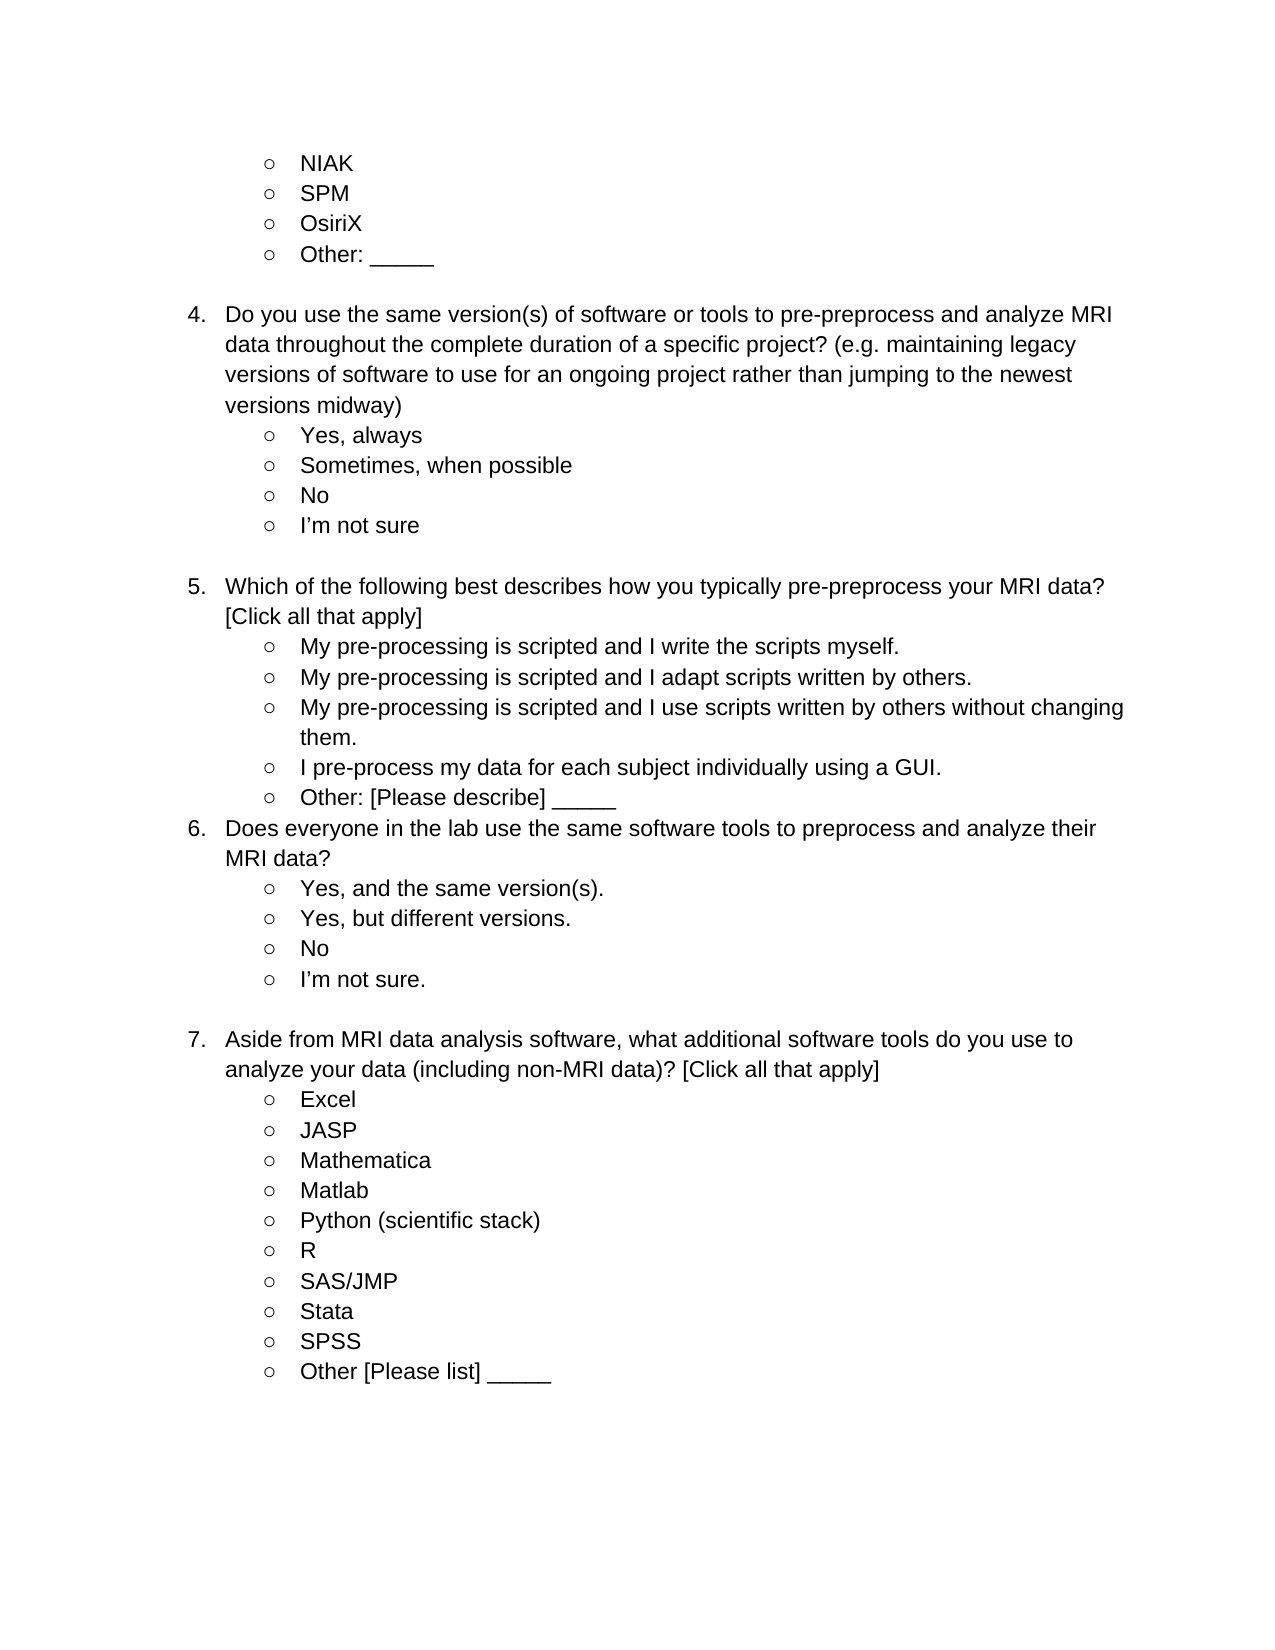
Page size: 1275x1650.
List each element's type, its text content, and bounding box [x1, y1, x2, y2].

list Sometimes, when possible [262, 452, 1125, 478]
list Yes, always [262, 422, 1125, 448]
list Matlab [262, 1177, 1087, 1203]
list Which of the following best describes how you typically pre-preprocess your MRI data? [Click all that apply] [187, 573, 1125, 629]
list My pre-processing is scripted and I adapt scripts written by others. [262, 663, 1125, 690]
list SAS/JMP [206, 1268, 1012, 1294]
list OsiriX [262, 210, 1125, 237]
list Python (scientific stack) [262, 1207, 1087, 1234]
list Do you use the same version(s) of software or tools to pre-preprocess and analyze MRI data throughout the complete duration of a specific project? (e.g. maintaining legacy versions of software to use for an ongoing project rather than jumping to the newest versions midway) [187, 301, 1125, 418]
list No [262, 935, 1125, 962]
list Other: _____ [262, 241, 1125, 267]
list SPM [262, 180, 1125, 207]
list Stata [206, 1298, 1012, 1324]
list Other [Please list] _____ [206, 1358, 1012, 1385]
list R [206, 1237, 1012, 1264]
list NIAK [262, 150, 1125, 176]
list Excel [262, 1086, 1087, 1113]
list My pre-processing is scripted and I use scripts written by others without changing them. [262, 694, 1125, 750]
list Yes, and the same version(s). [262, 875, 1125, 901]
list I’m not sure [262, 512, 1125, 539]
list My pre-processing is scripted and I write the scripts myself. [262, 633, 1125, 660]
list Yes, but different versions. [262, 905, 1125, 932]
list Aside from MRI data analysis software, what additional software tools do you use to analyze your data (including non-MRI data)? [Click all that apply] [187, 1026, 1125, 1083]
list Does everyone in the lab use the same software tools to preprocess and analyze their MRI data? [187, 814, 1125, 871]
list I’m not sure. [262, 966, 1125, 992]
list SPSS [206, 1328, 1012, 1354]
list Other: [Please describe] _____ [262, 784, 1125, 811]
list No [262, 482, 1125, 509]
list I pre-process my data for each subject individually using a GUI. [262, 754, 1125, 781]
list JASP [262, 1117, 1087, 1143]
list Mathematica [262, 1147, 1087, 1173]
